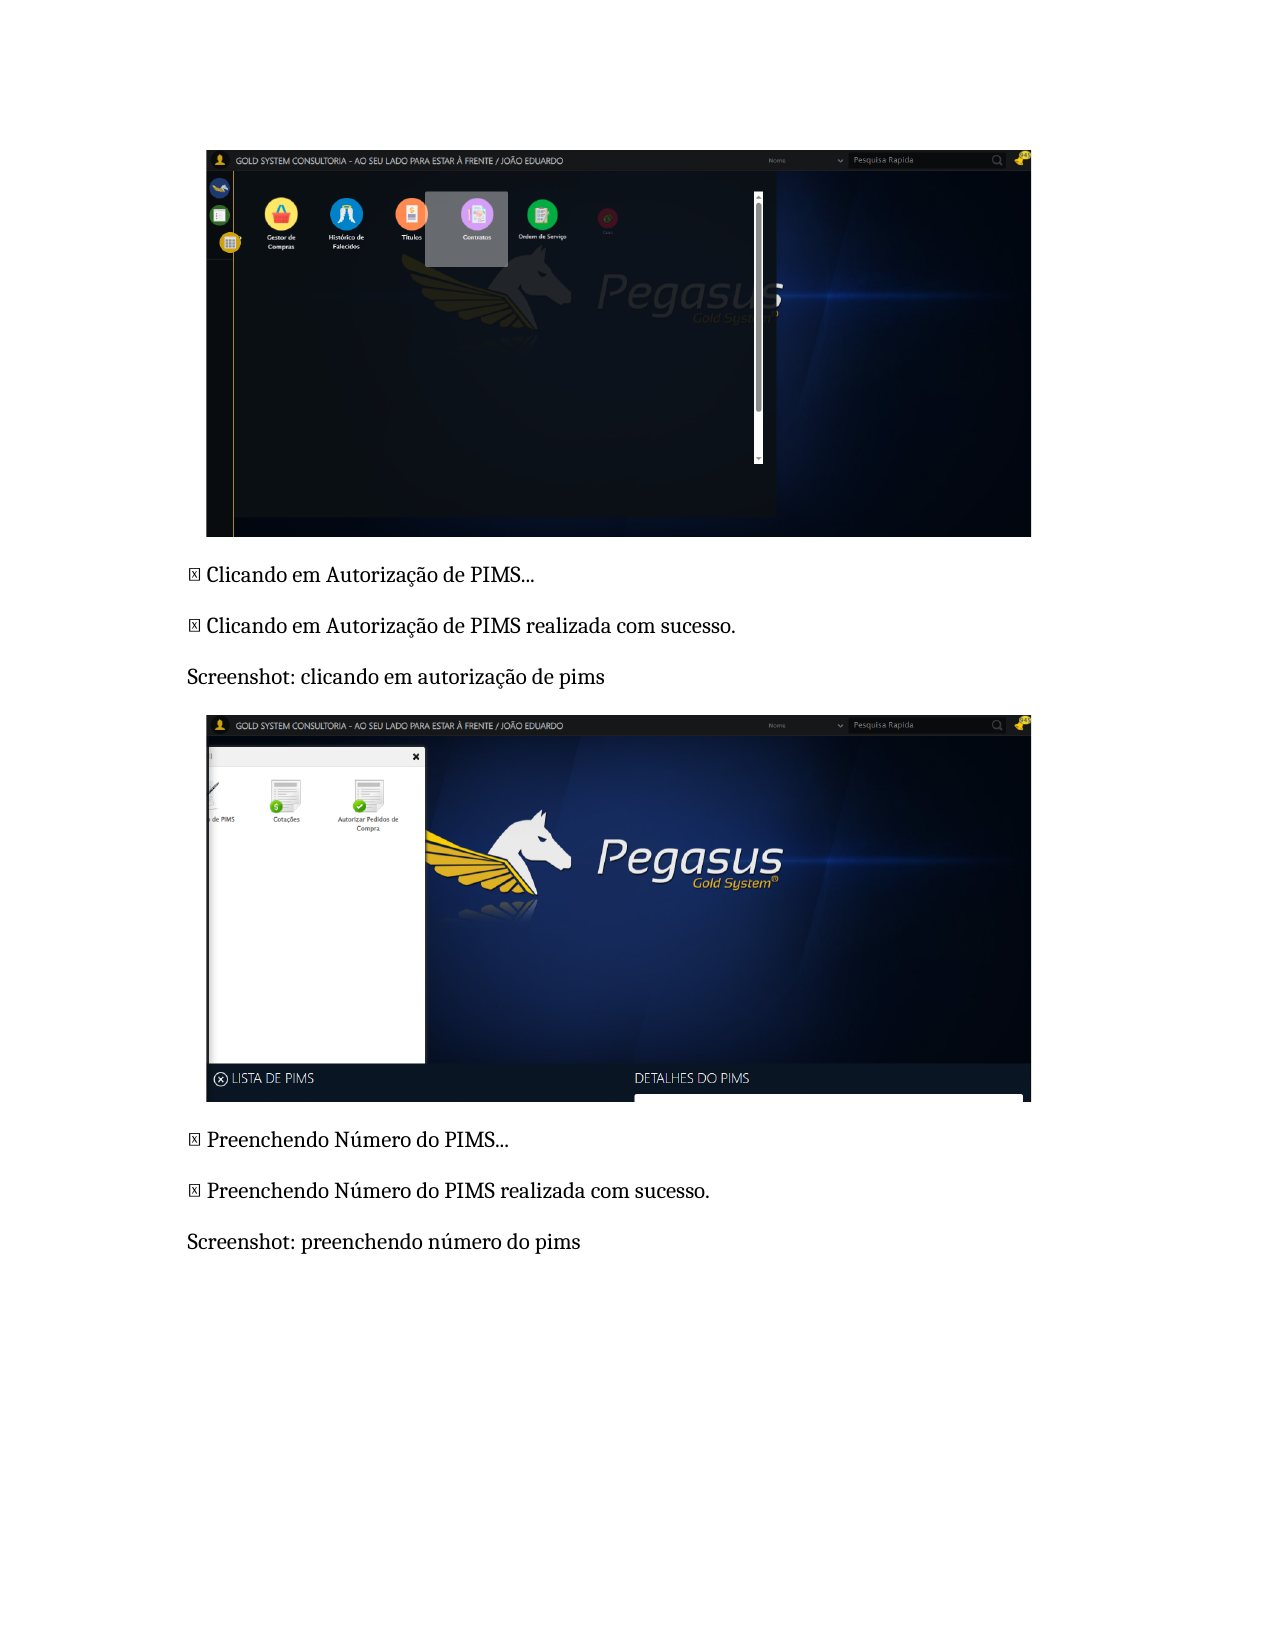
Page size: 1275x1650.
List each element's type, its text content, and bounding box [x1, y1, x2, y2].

picture [206, 715, 1032, 1102]
text Screenshot: clicando em autorização de pims [187, 664, 1087, 690]
text Screenshot: preenchendo número do pims [187, 1229, 1087, 1255]
text 🔄 Preenchendo Número do PIMS... [187, 1127, 1087, 1153]
text ✅ Clicando em Autorização de PIMS realizada com sucesso. [187, 613, 1087, 639]
text ✅ Preenchendo Número do PIMS realizada com sucesso. [187, 1178, 1087, 1204]
text 🔄 Clicando em Autorização de PIMS... [187, 562, 1087, 588]
picture [206, 150, 1032, 537]
